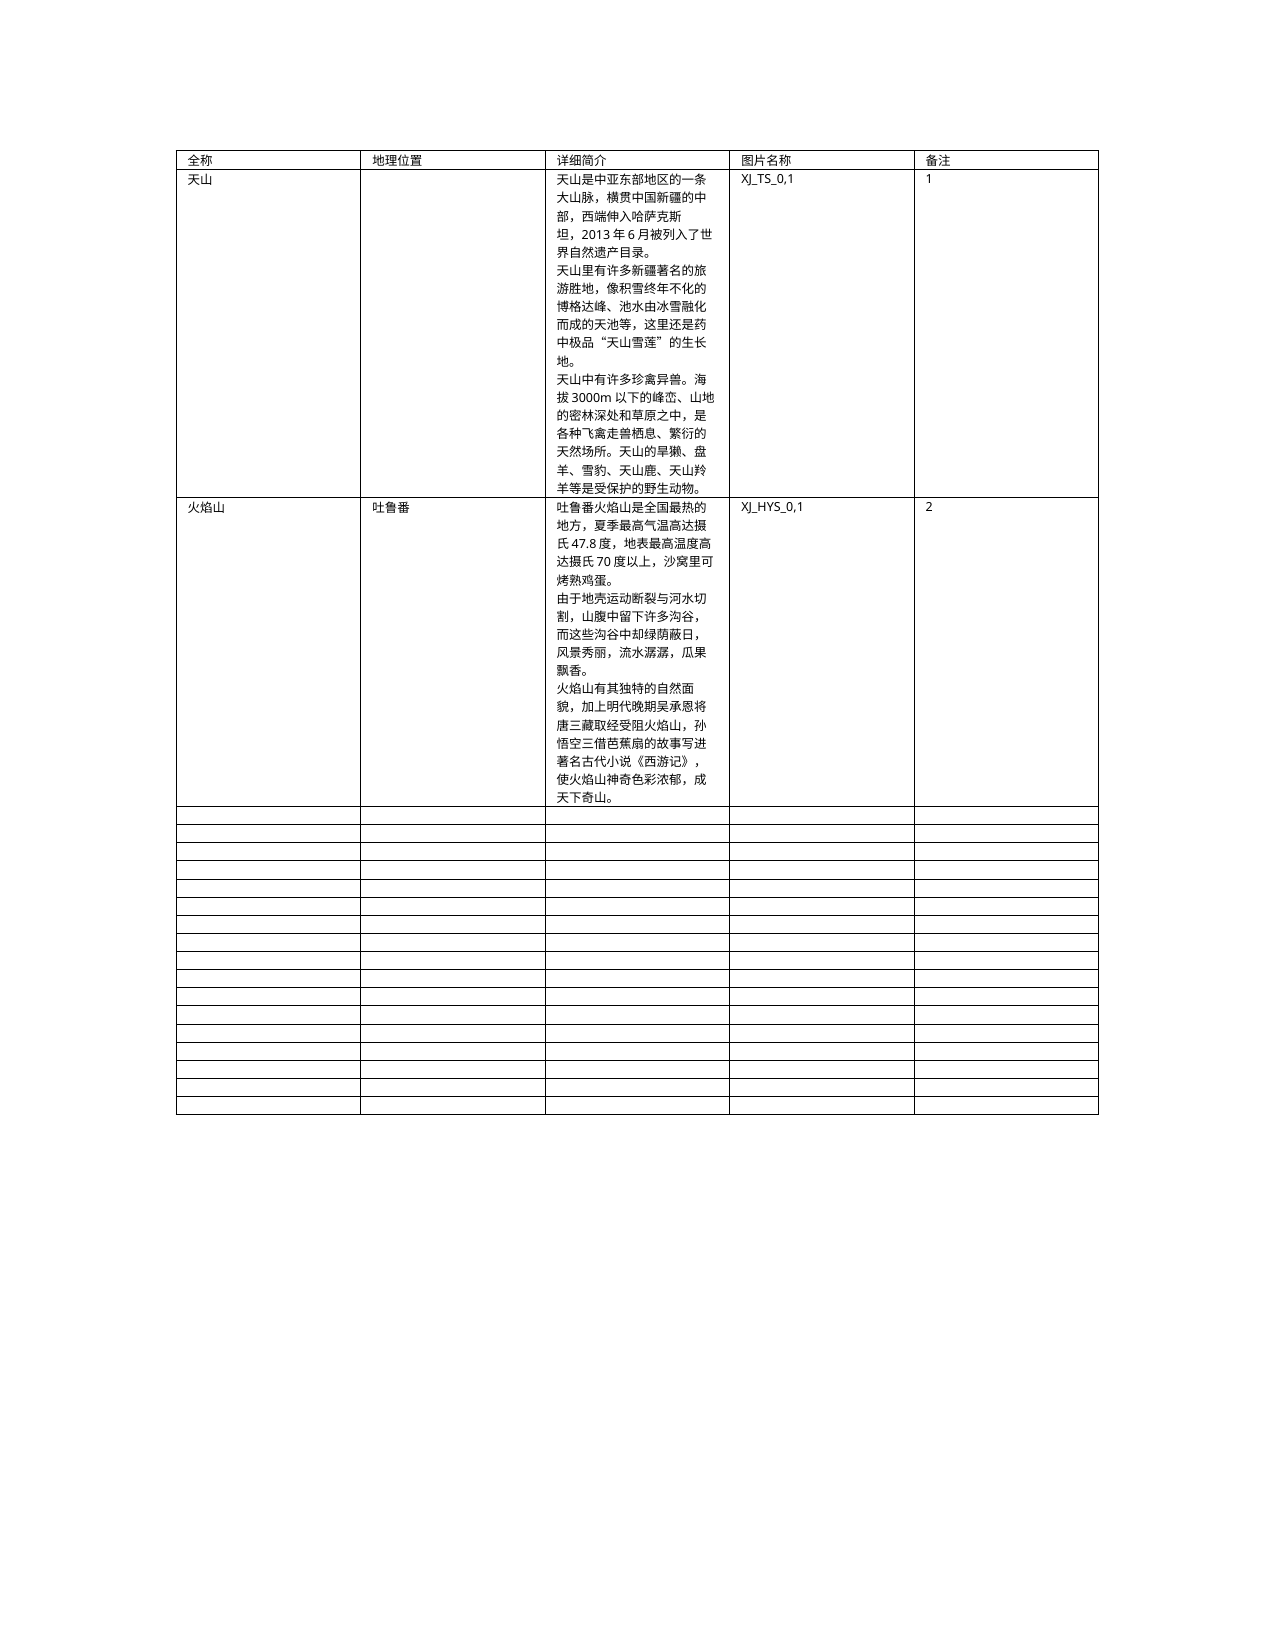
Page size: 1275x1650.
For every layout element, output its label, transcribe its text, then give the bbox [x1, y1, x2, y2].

table_cell [361, 170, 545, 497]
table_cell [361, 1043, 545, 1060]
table_cell [730, 861, 914, 878]
table_cell [546, 916, 729, 933]
table_cell [730, 1025, 914, 1042]
table_cell [546, 861, 729, 878]
table_cell [915, 1061, 1098, 1078]
table_cell [915, 1043, 1098, 1060]
table_cell [730, 970, 914, 987]
table_cell [177, 1061, 360, 1078]
table_cell [915, 988, 1098, 1005]
table_cell [546, 1043, 729, 1060]
table_cell [177, 843, 360, 860]
table_cell [177, 861, 360, 878]
table_cell [546, 952, 729, 969]
table_cell [177, 916, 360, 933]
table_cell [730, 880, 914, 897]
table_cell [361, 861, 545, 878]
table_cell [361, 916, 545, 933]
table_header 图片名称 [730, 151, 914, 169]
table_cell [177, 970, 360, 987]
table_cell [177, 898, 360, 915]
table_cell [915, 861, 1098, 878]
table_cell [361, 934, 545, 951]
table_cell [546, 825, 729, 842]
table_cell [730, 1079, 914, 1096]
table_cell [546, 1006, 729, 1023]
table_cell [361, 807, 545, 824]
table_cell [361, 1097, 545, 1114]
table_cell 天山 [177, 170, 360, 497]
table_cell [915, 1079, 1098, 1096]
table_cell [915, 1006, 1098, 1023]
table_cell 吐鲁番 [361, 498, 545, 806]
table_cell [177, 1006, 360, 1023]
table_cell [361, 1006, 545, 1023]
table_cell [177, 1043, 360, 1060]
table_cell [730, 825, 914, 842]
table_cell [177, 807, 360, 824]
table_cell [177, 825, 360, 842]
table_cell [915, 1097, 1098, 1114]
table_cell [361, 970, 545, 987]
table_cell [361, 825, 545, 842]
table_cell 吐鲁番火焰山是全国最热的地方，夏季最高气温高达摄氏47.8度，地表最高温度高达摄氏70度以上，沙窝里可烤熟鸡蛋。 由于地壳运动断裂与河水切割，山腹中留下许多沟谷，而这些沟谷中却绿荫蔽日，风景秀丽，流水潺潺，瓜果飘香。 火焰山有其独特的自然面貌，加上明代晚期吴承恩将唐三藏取经受阻火焰山，孙悟空三借芭蕉扇的故事写进著名古代小说《西游记》，使火焰山神奇色彩浓郁，成天下奇山。 [546, 498, 729, 806]
table_cell [915, 843, 1098, 860]
table_cell XJ_HYS_0,1 [730, 498, 914, 806]
table_cell [546, 970, 729, 987]
table_cell [730, 988, 914, 1005]
table_cell [177, 1079, 360, 1096]
table_cell [915, 952, 1098, 969]
table_cell [730, 898, 914, 915]
table_cell [546, 1025, 729, 1042]
table_cell 天山是中亚东部地区的一条大山脉，横贯中国新疆的中部，西端伸入哈萨克斯坦，2013年6月被列入了世界自然遗产目录。 天山里有许多新疆著名的旅游胜地，像积雪终年不化的博格达峰、池水由冰雪融化而成的天池等，这里还是药中极品“天山雪莲”的生长地。 天山中有许多珍禽异兽。海拔3000m以下的峰峦、山地的密林深处和草原之中，是各种飞禽走兽栖息、繁衍的天然场所。天山的旱獭、盘羊、雪豹、天山鹿、天山羚羊等是受保护的野生动物。 [546, 170, 729, 497]
table_header 地理位置 [361, 151, 545, 169]
table_cell [177, 1097, 360, 1114]
table_header 备注 [915, 151, 1098, 169]
table_cell [546, 880, 729, 897]
table_cell [730, 1097, 914, 1114]
table_cell [730, 916, 914, 933]
table_cell [730, 843, 914, 860]
table_header 详细简介 [546, 151, 729, 169]
table_cell [546, 1097, 729, 1114]
table_cell [546, 843, 729, 860]
table_cell [730, 1006, 914, 1023]
table_cell [546, 898, 729, 915]
table_cell [361, 988, 545, 1005]
table_cell [915, 825, 1098, 842]
table_cell [177, 952, 360, 969]
table_cell [730, 1043, 914, 1060]
table_cell [546, 988, 729, 1005]
table_cell [730, 1061, 914, 1078]
table_cell [361, 952, 545, 969]
table_cell [730, 807, 914, 824]
table_cell [177, 880, 360, 897]
table_cell [915, 807, 1098, 824]
table_cell [546, 807, 729, 824]
table_cell [730, 952, 914, 969]
table_cell [915, 880, 1098, 897]
table_cell [177, 934, 360, 951]
table_cell [730, 934, 914, 951]
table_header 全称 [177, 151, 360, 169]
table_cell 2 [915, 498, 1098, 806]
table_cell XJ_TS_0,1 [730, 170, 914, 497]
table_cell [915, 898, 1098, 915]
table_cell [915, 916, 1098, 933]
table_cell [177, 988, 360, 1005]
table_cell [915, 1025, 1098, 1042]
table_cell [361, 1079, 545, 1096]
table_cell [361, 1025, 545, 1042]
table_cell [361, 898, 545, 915]
table_cell [361, 843, 545, 860]
table_cell [915, 970, 1098, 987]
table_cell [546, 934, 729, 951]
table_cell [177, 1025, 360, 1042]
table_cell [361, 1061, 545, 1078]
table_cell 1 [915, 170, 1098, 497]
table_cell [546, 1079, 729, 1096]
table_cell [361, 880, 545, 897]
table_cell 火焰山 [177, 498, 360, 806]
table_cell [546, 1061, 729, 1078]
table_cell [915, 934, 1098, 951]
